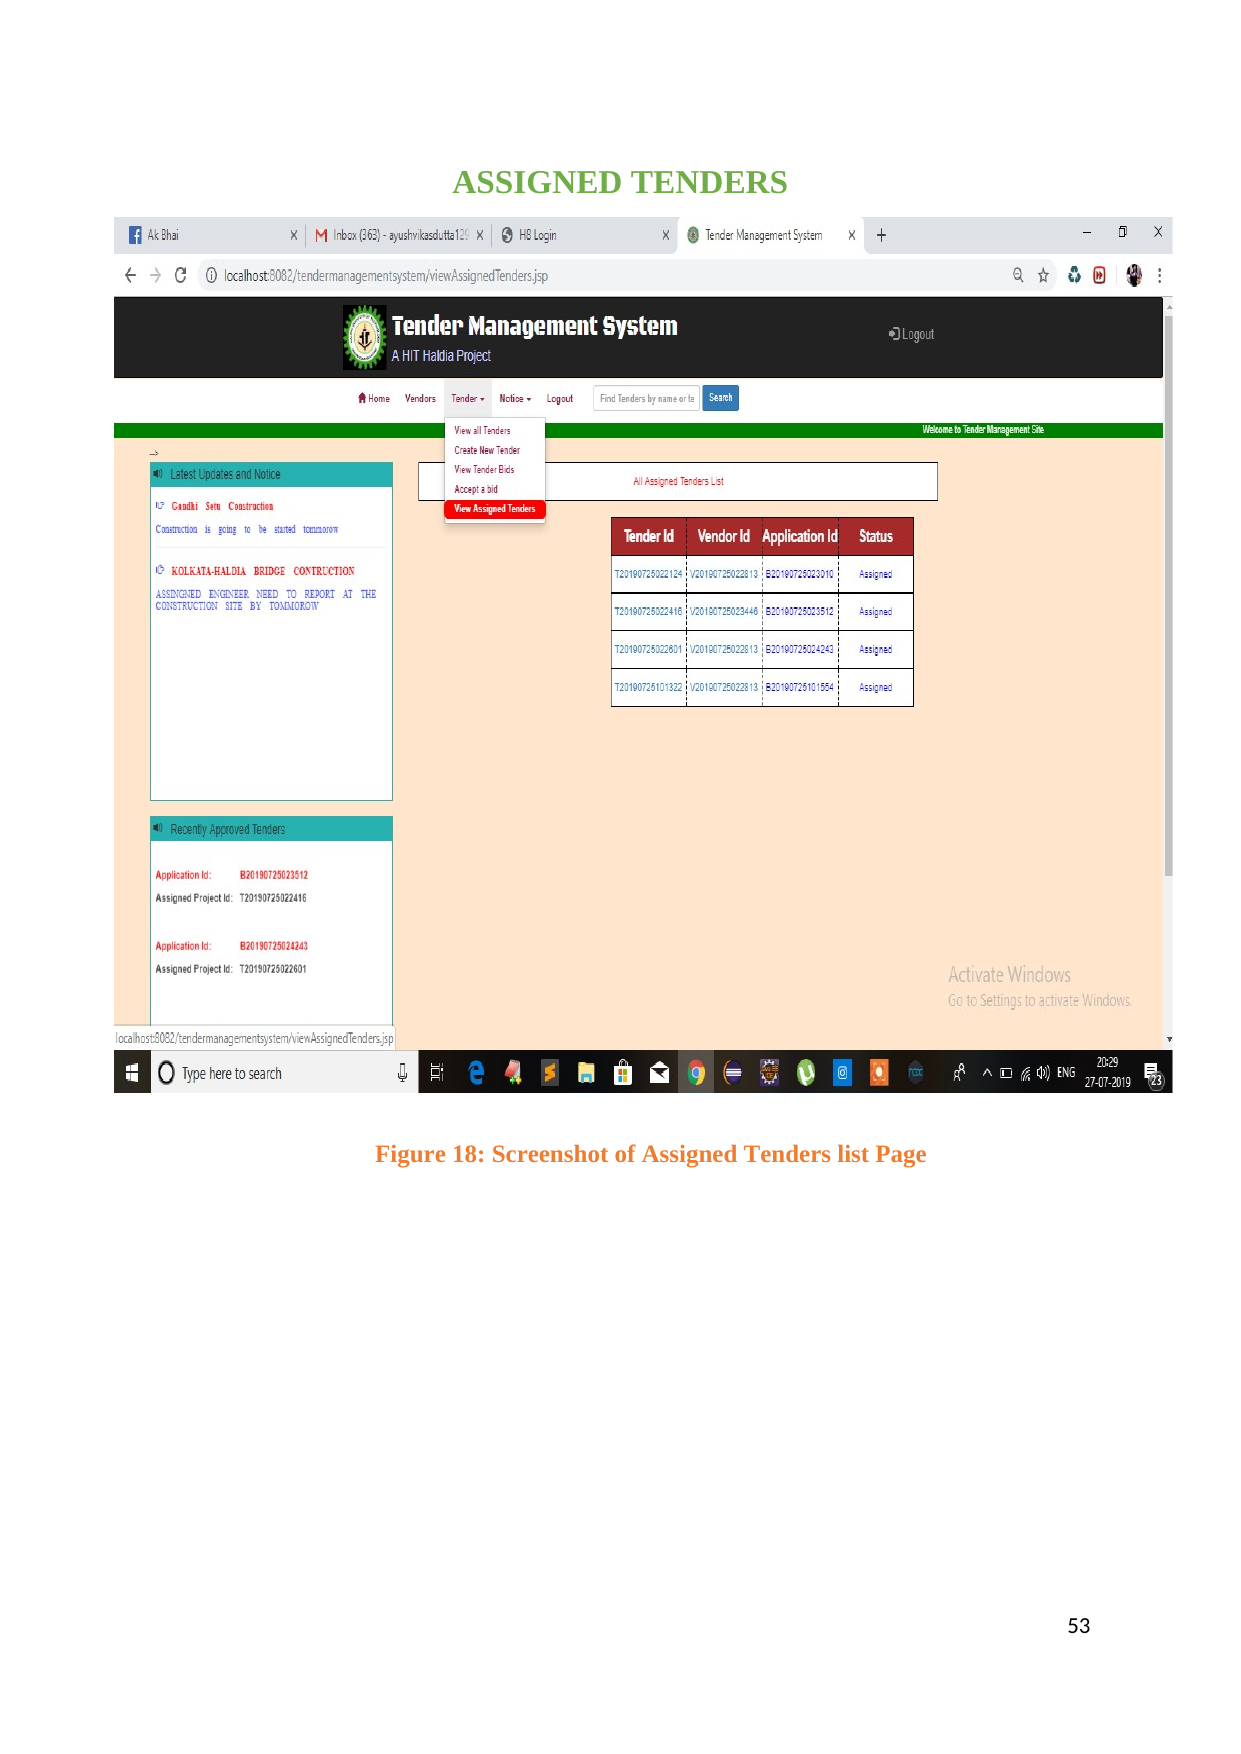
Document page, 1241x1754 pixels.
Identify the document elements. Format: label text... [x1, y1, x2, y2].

picture [113, 217, 1171, 1091]
text ASSIGNED TENDERS [150, 162, 1090, 201]
text Figure 18: Screenshot of Assigned Tenders list Page [300, 1091, 1090, 1167]
